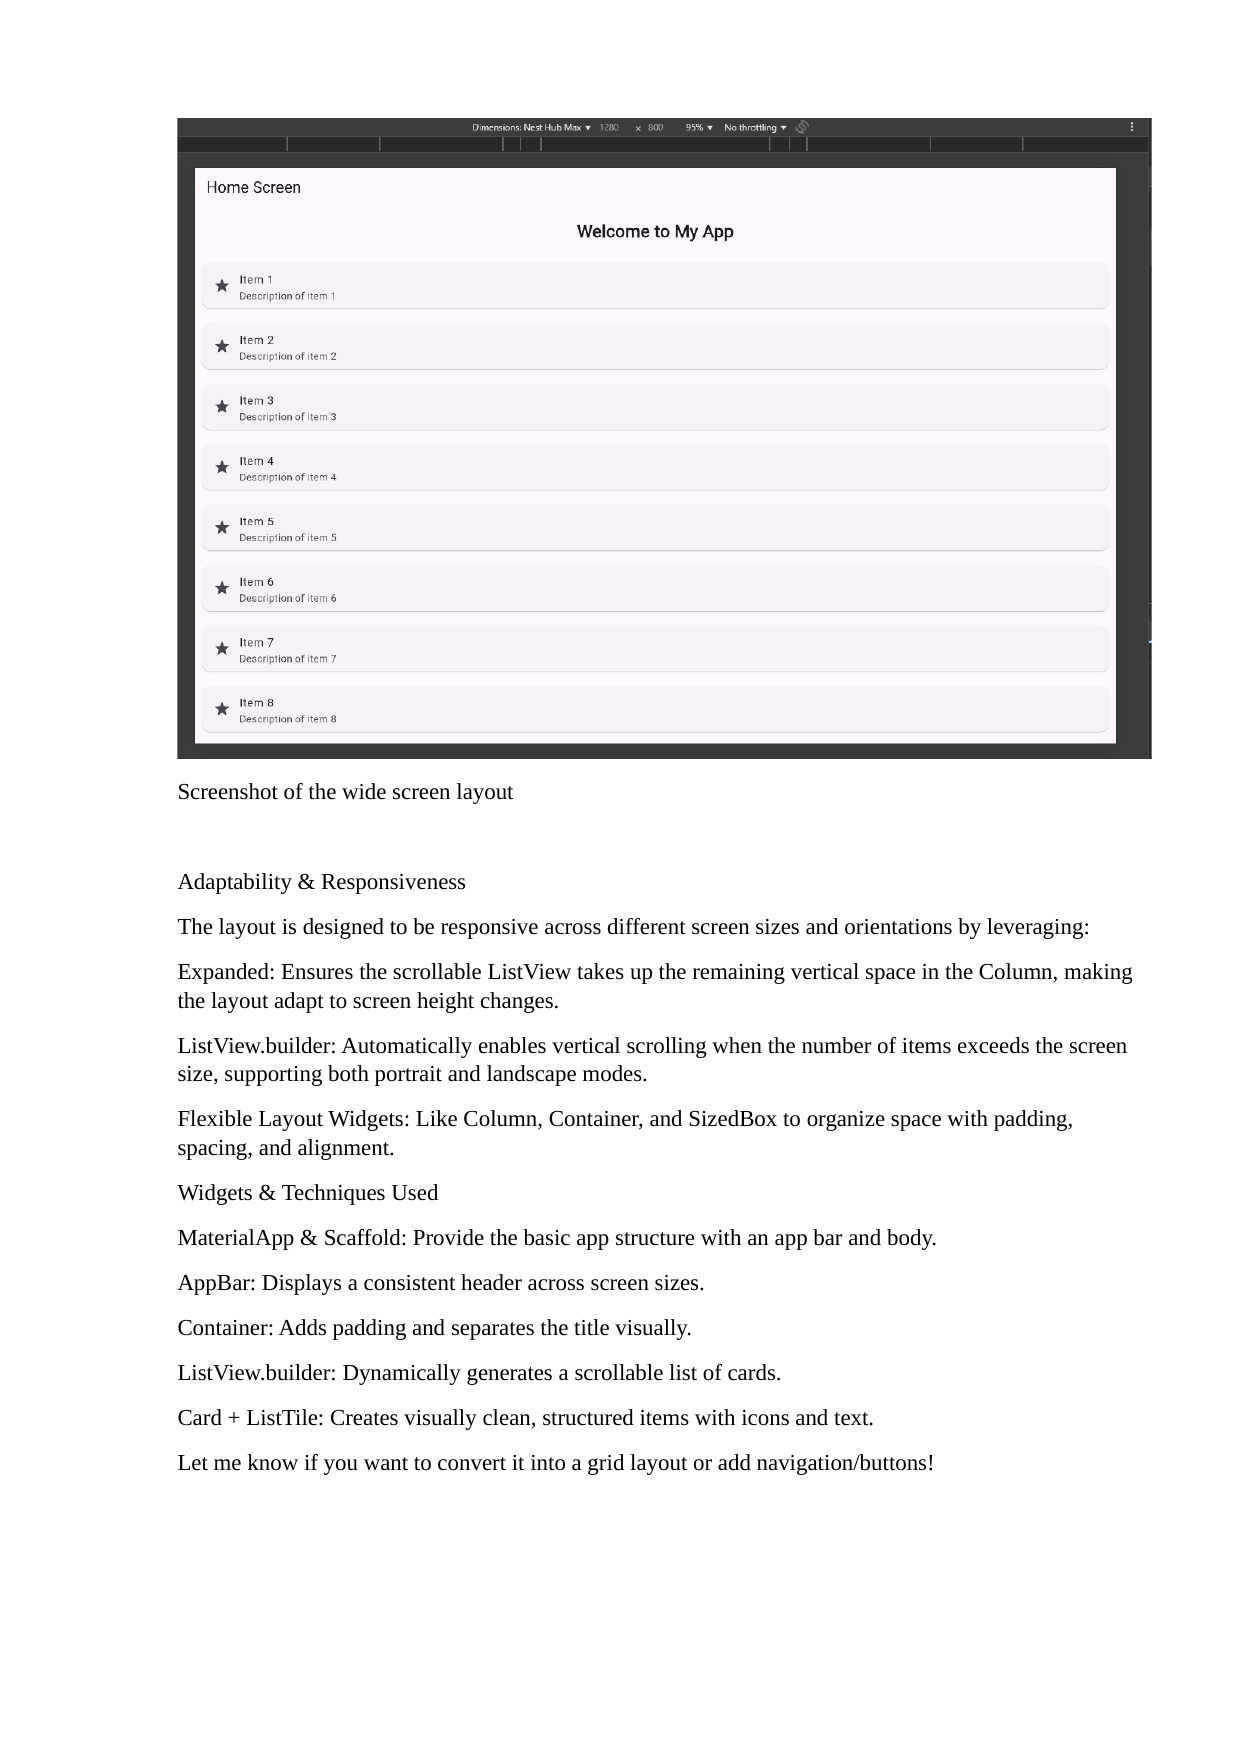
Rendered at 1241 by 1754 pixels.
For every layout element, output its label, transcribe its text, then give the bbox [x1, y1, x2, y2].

text Card + ListTile: Creates visually clean, structured items with icons and text. [177, 1404, 1152, 1431]
text Expanded: Ensures the scrollable ListView takes up the remaining vertical space in the Column, making the layout adapt to screen height changes. [177, 958, 1152, 1013]
text MaterialApp & Scaffold: Provide the basic app structure with an app bar and body. [177, 1224, 1152, 1250]
text ListView.builder: Dynamically generates a scrollable list of cards. [177, 1359, 1152, 1386]
picture [177, 118, 1152, 759]
text Adaptability & Responsiveness [177, 868, 1152, 894]
text Flexible Layout Widgets: Like Column, Container, and SizedBox to organize space with padding, spacing, and alignment. [177, 1105, 1152, 1160]
text AppBar: Displays a consistent header across screen sizes. [177, 1269, 1152, 1295]
text Widgets & Techniques Used [177, 1179, 1152, 1205]
text ListView.builder: Automatically enables vertical scrolling when the number of items exceeds the screen size, supporting both portrait and landscape modes. [177, 1032, 1152, 1087]
text The layout is designed to be responsive across different screen sizes and orientations by leveraging: [177, 913, 1152, 939]
text Screenshot of the wide screen layout [177, 778, 1152, 804]
text Container: Adds padding and separates the title visually. [177, 1314, 1152, 1341]
text Let me know if you want to convert it into a grid layout or add navigation/buttons! [177, 1449, 1152, 1476]
